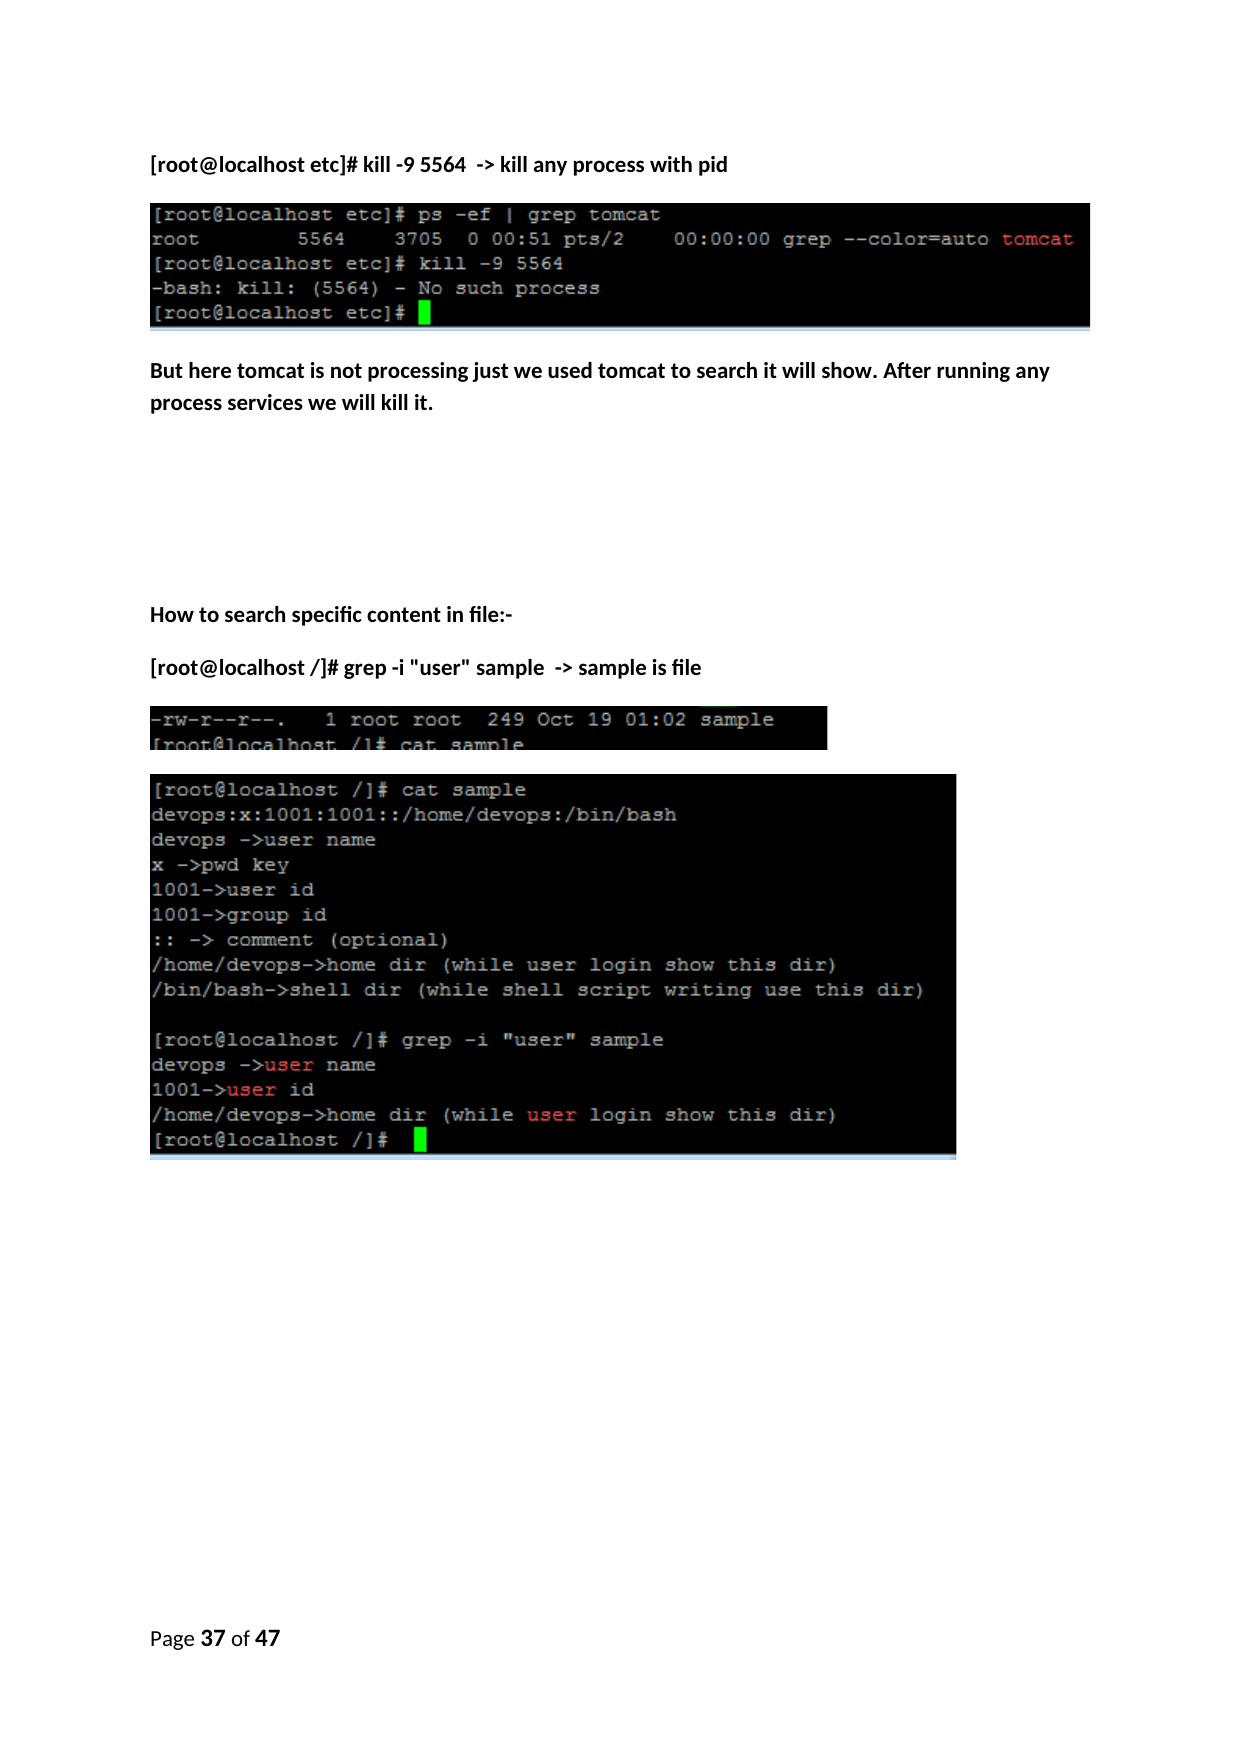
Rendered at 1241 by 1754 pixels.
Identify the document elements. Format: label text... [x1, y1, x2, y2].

text [root@localhost /]# grep -i "user" sample -> sample is file [150, 653, 1090, 681]
text How to search specific content in file:- [150, 600, 1090, 628]
text [root@localhost etc]# kill -9 5564 -> kill any process with pid [150, 150, 1090, 178]
picture [150, 774, 957, 1160]
picture [150, 706, 828, 750]
picture [150, 203, 1091, 331]
text But here tomcat is not processing just we used tomcat to search it will show. After running any process services we will kill it. [150, 356, 1090, 416]
